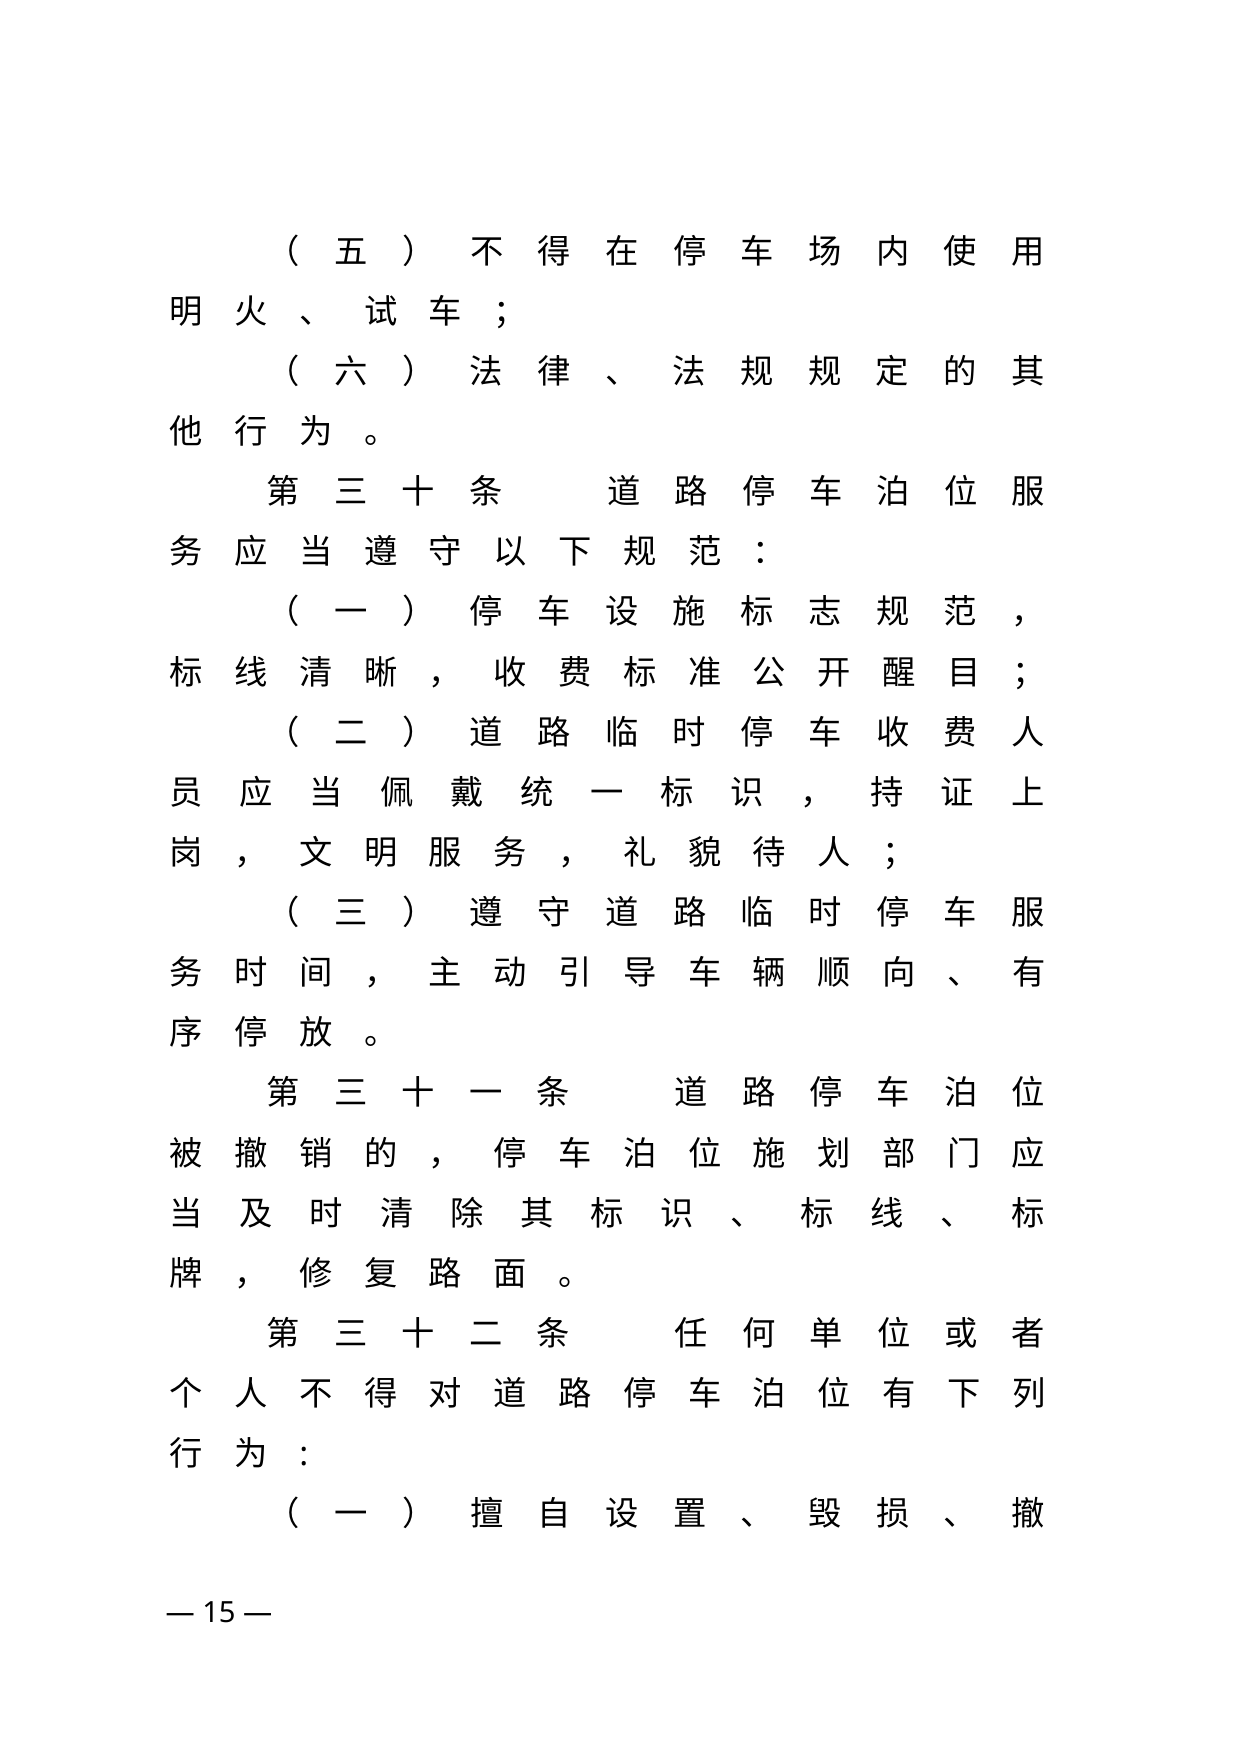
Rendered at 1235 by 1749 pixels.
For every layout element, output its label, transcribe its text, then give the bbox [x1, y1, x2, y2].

text （三）遵守道路临时停车服务时间，主动引导车辆顺向、有序停放。 [169, 880, 1077, 1060]
text （六）法律、法规规定的其他行为。 [169, 339, 1077, 459]
text （五）不得在停车场内使用明火、试车； [169, 219, 1077, 339]
text 第三十条 道路停车泊位服务应当遵守以下规范： [169, 459, 1077, 579]
text 第三十二条 任何单位或者个人不得对道路停车泊位有下列行为: [169, 1301, 1077, 1481]
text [169, 1481, 1077, 1541]
text 第三十一条 道路停车泊位被撤销的，停车泊位施划部门应当及时清除其标识、标线、标牌，修复路面。 [169, 1060, 1077, 1301]
text （一）停车设施标志规范，标线清晰，收费标准公开醒目； [169, 579, 1077, 699]
text （二）道路临时停车收费人员应当佩戴统一标识，持证上岗，文明服务，礼貌待人； [169, 699, 1077, 880]
